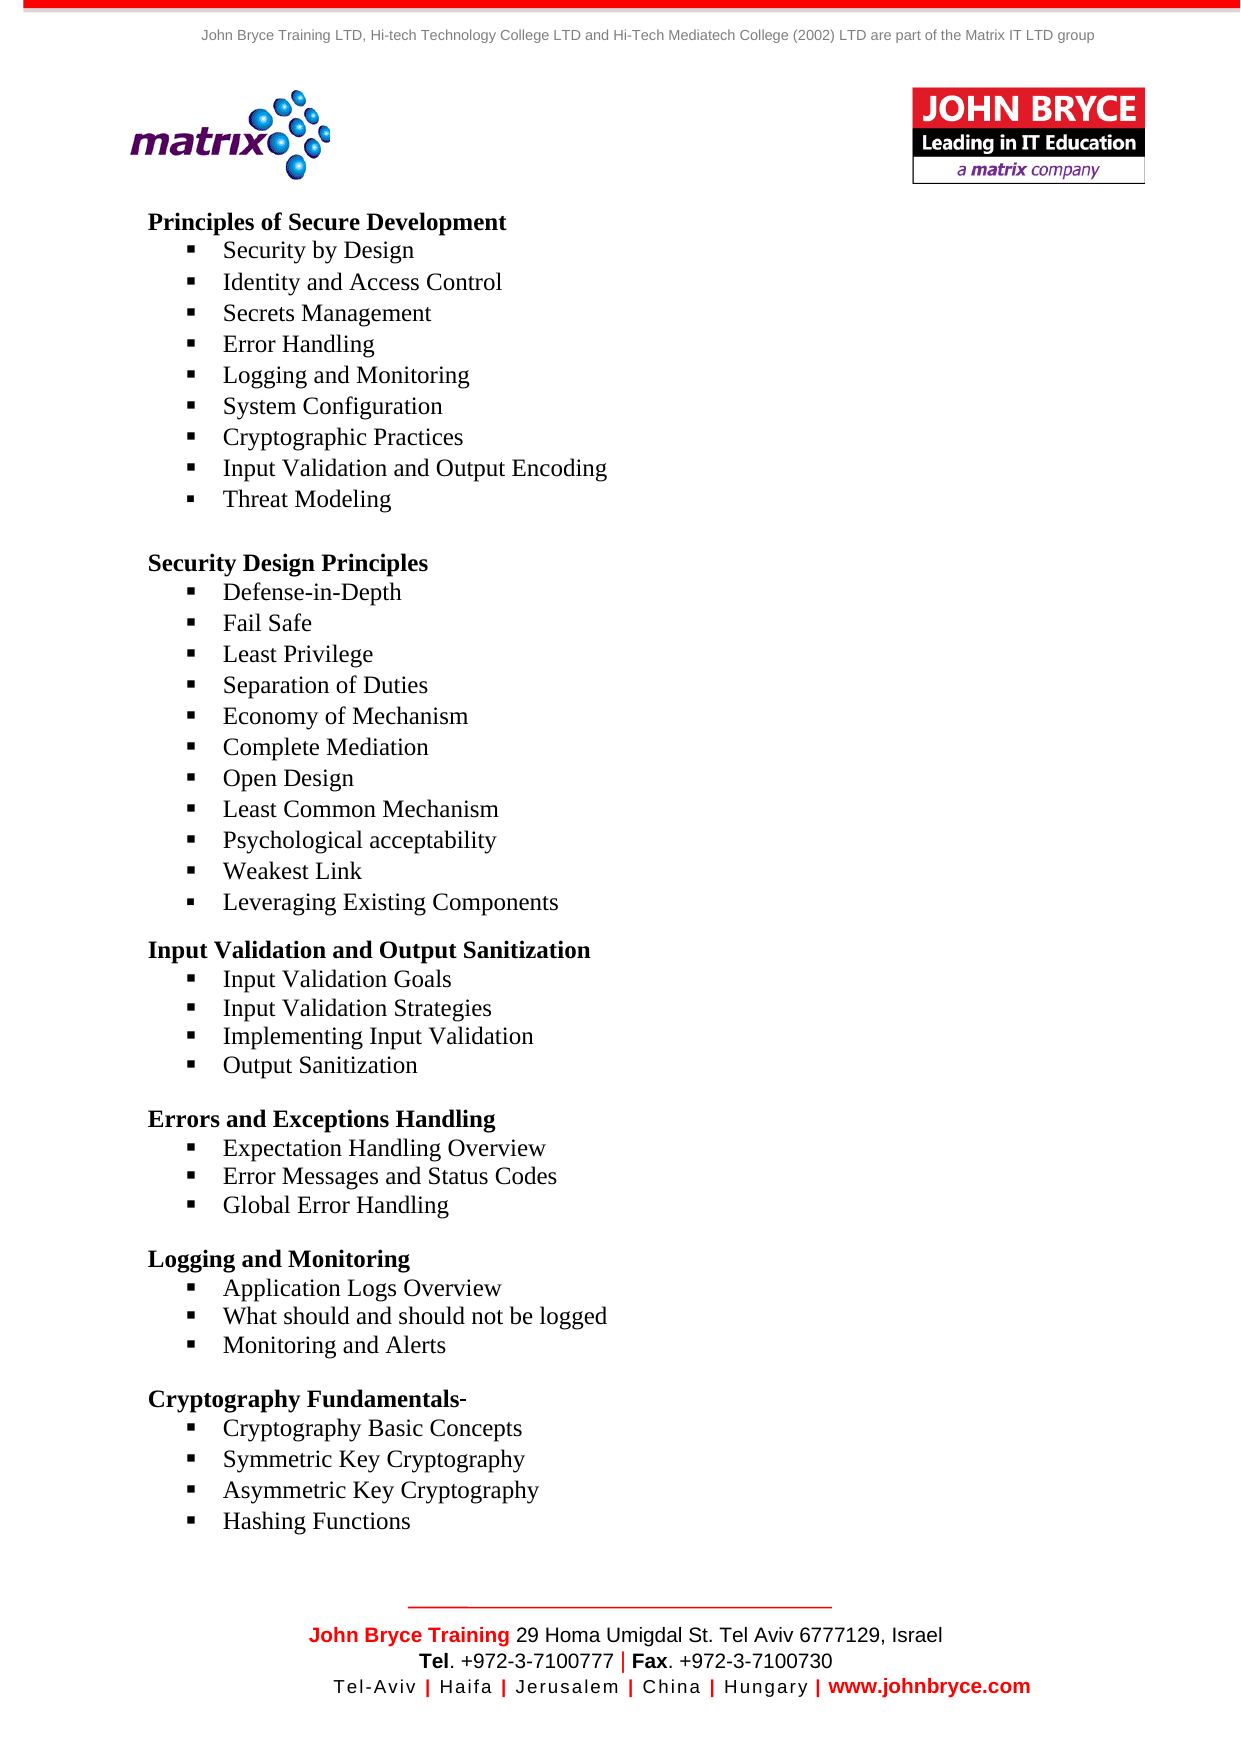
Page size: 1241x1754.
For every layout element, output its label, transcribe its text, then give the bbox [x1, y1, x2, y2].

list Fail Safe [185, 608, 1122, 637]
list Defense-in-Depth [185, 577, 1122, 606]
list Application Logs Overview [185, 1273, 1122, 1301]
list Input Validation Goals [185, 964, 1122, 993]
list What should and should not be logged [185, 1301, 1122, 1330]
list Security by Design [185, 236, 1122, 264]
list Symmetric Key Cryptography [185, 1444, 1122, 1472]
list Monitoring and Alerts [185, 1330, 1122, 1359]
text Errors and Exceptions Handling [148, 1104, 1122, 1133]
text Security Design Principles [148, 548, 1122, 577]
list Logging and Monitoring [185, 360, 1122, 388]
picture [912, 87, 1145, 184]
list Expectation Handling Overview [185, 1133, 1122, 1161]
picture [129, 90, 330, 180]
list Least Common Mechanism [185, 794, 1122, 823]
text Principles of Secure Development [148, 207, 1122, 236]
list Secrets Management [185, 298, 1122, 326]
list Asymmetric Key Cryptography [185, 1475, 1122, 1503]
list Output Sanitization [185, 1050, 1122, 1079]
list Error Handling [185, 329, 1122, 357]
list Error Messages and Status Codes [185, 1161, 1122, 1190]
list Complete Mediation [185, 732, 1122, 761]
list Least Privilege [185, 639, 1122, 668]
text Logging and Monitoring [148, 1244, 1122, 1273]
list Cryptographic Practices [185, 422, 1122, 451]
list Economy of Mechanism [185, 701, 1122, 730]
text Input Validation and Output Sanitization [148, 935, 1122, 964]
list Leveraging Existing Components [185, 887, 1122, 916]
list Weakest Link [185, 856, 1122, 885]
list Input Validation Strategies [185, 993, 1122, 1021]
text Cryptography Fundamentals [148, 1384, 1122, 1413]
list System Configuration [185, 391, 1122, 419]
list Identity and Access Control [185, 267, 1122, 295]
list Input Validation and Output Encoding [185, 453, 1122, 482]
list Separation of Duties [185, 670, 1122, 699]
list Open Design [185, 763, 1122, 792]
list Global Error Handling [185, 1190, 1122, 1219]
list Implementing Input Validation [185, 1021, 1122, 1050]
list Psychological acceptability [185, 825, 1122, 854]
list Cryptography Basic Concepts [185, 1413, 1122, 1441]
list Hashing Functions [185, 1506, 1122, 1534]
list Threat Modeling [185, 484, 1122, 513]
